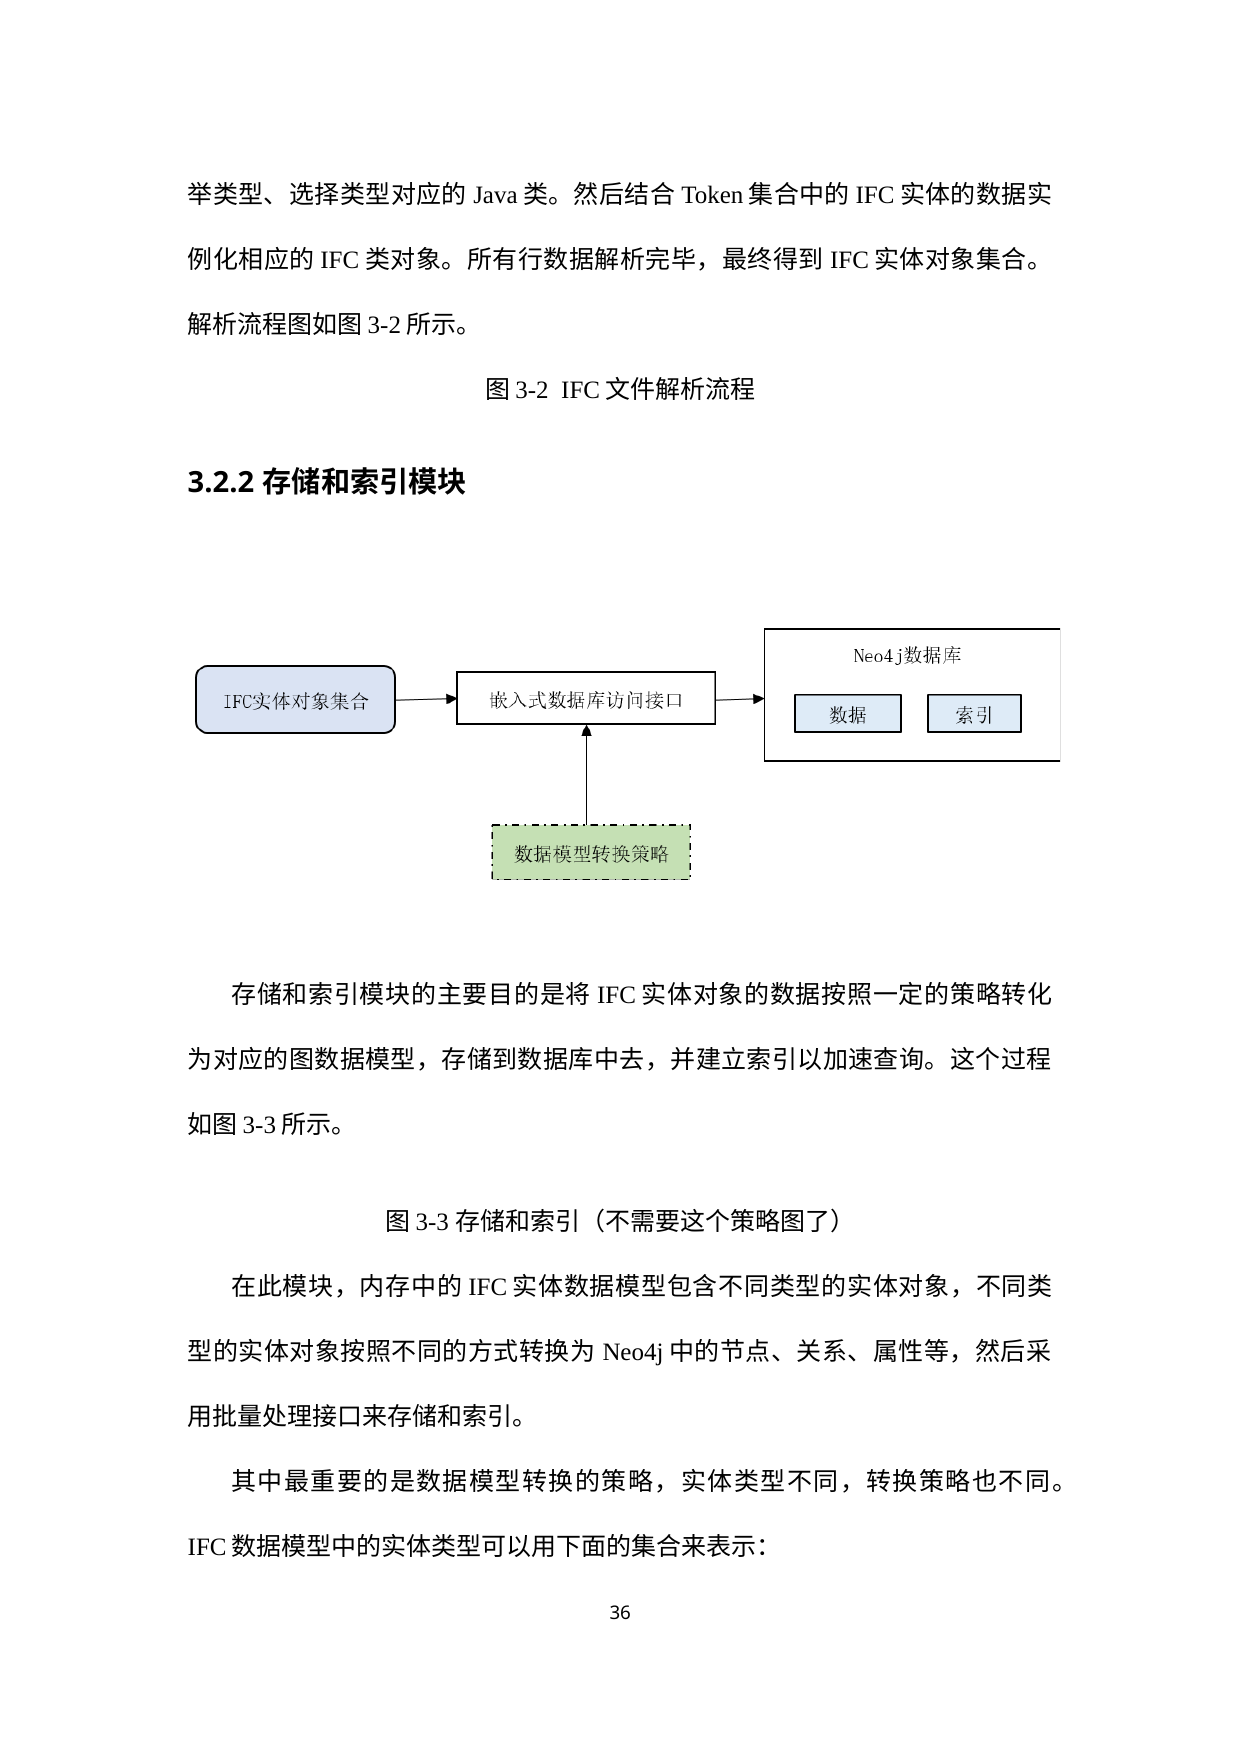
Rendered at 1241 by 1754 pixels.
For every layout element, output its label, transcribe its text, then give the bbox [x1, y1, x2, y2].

text 图3-2 IFC文件解析流程 [187, 355, 1053, 420]
text 其中最重要的是数据模型转换的策略，实体类型不同，转换策略也不同。IFC数据模型中的实体类型可以用下面的集合来表示： [187, 1447, 1053, 1577]
subtitle 存储和索引模块 [187, 447, 1053, 512]
text 图3-3 存储和索引（不需要这个策略图了） [187, 1187, 1053, 1252]
text 在此模块，内存中的IFC实体数据模型包含不同类型的实体对象，不同类型的实体对象按照不同的方式转换为Neo4j中的节点、关系、属性等，然后采用批量处理接口来存储和索引。 [187, 1252, 1053, 1447]
text IFC文件解析模块的主要目的是解析IFC文件，得到IFC实体的Java类对象的集合。解析过程如下：逐行读入IFC文件的每条数据字符串，解析获得token集合，包括行号、类型名称、多个字段值等。行号是IFC对象的ID，类型名称是IFC对象的类型，字段值对应了IFC Schema中对IFC实体类型的Express定义。基于IFC schema的Express定义语言，构建IFC实体类型、定义类型、枚举类型、选择类型对应的Java类。然后结合Token集合中的IFC实体的数据实例化相应的IFC类对象。所有行数据解析完毕，最终得到IFC实体对象集合。解析流程图如图3-2所示。 [187, 160, 1053, 355]
picture [195, 628, 1061, 880]
